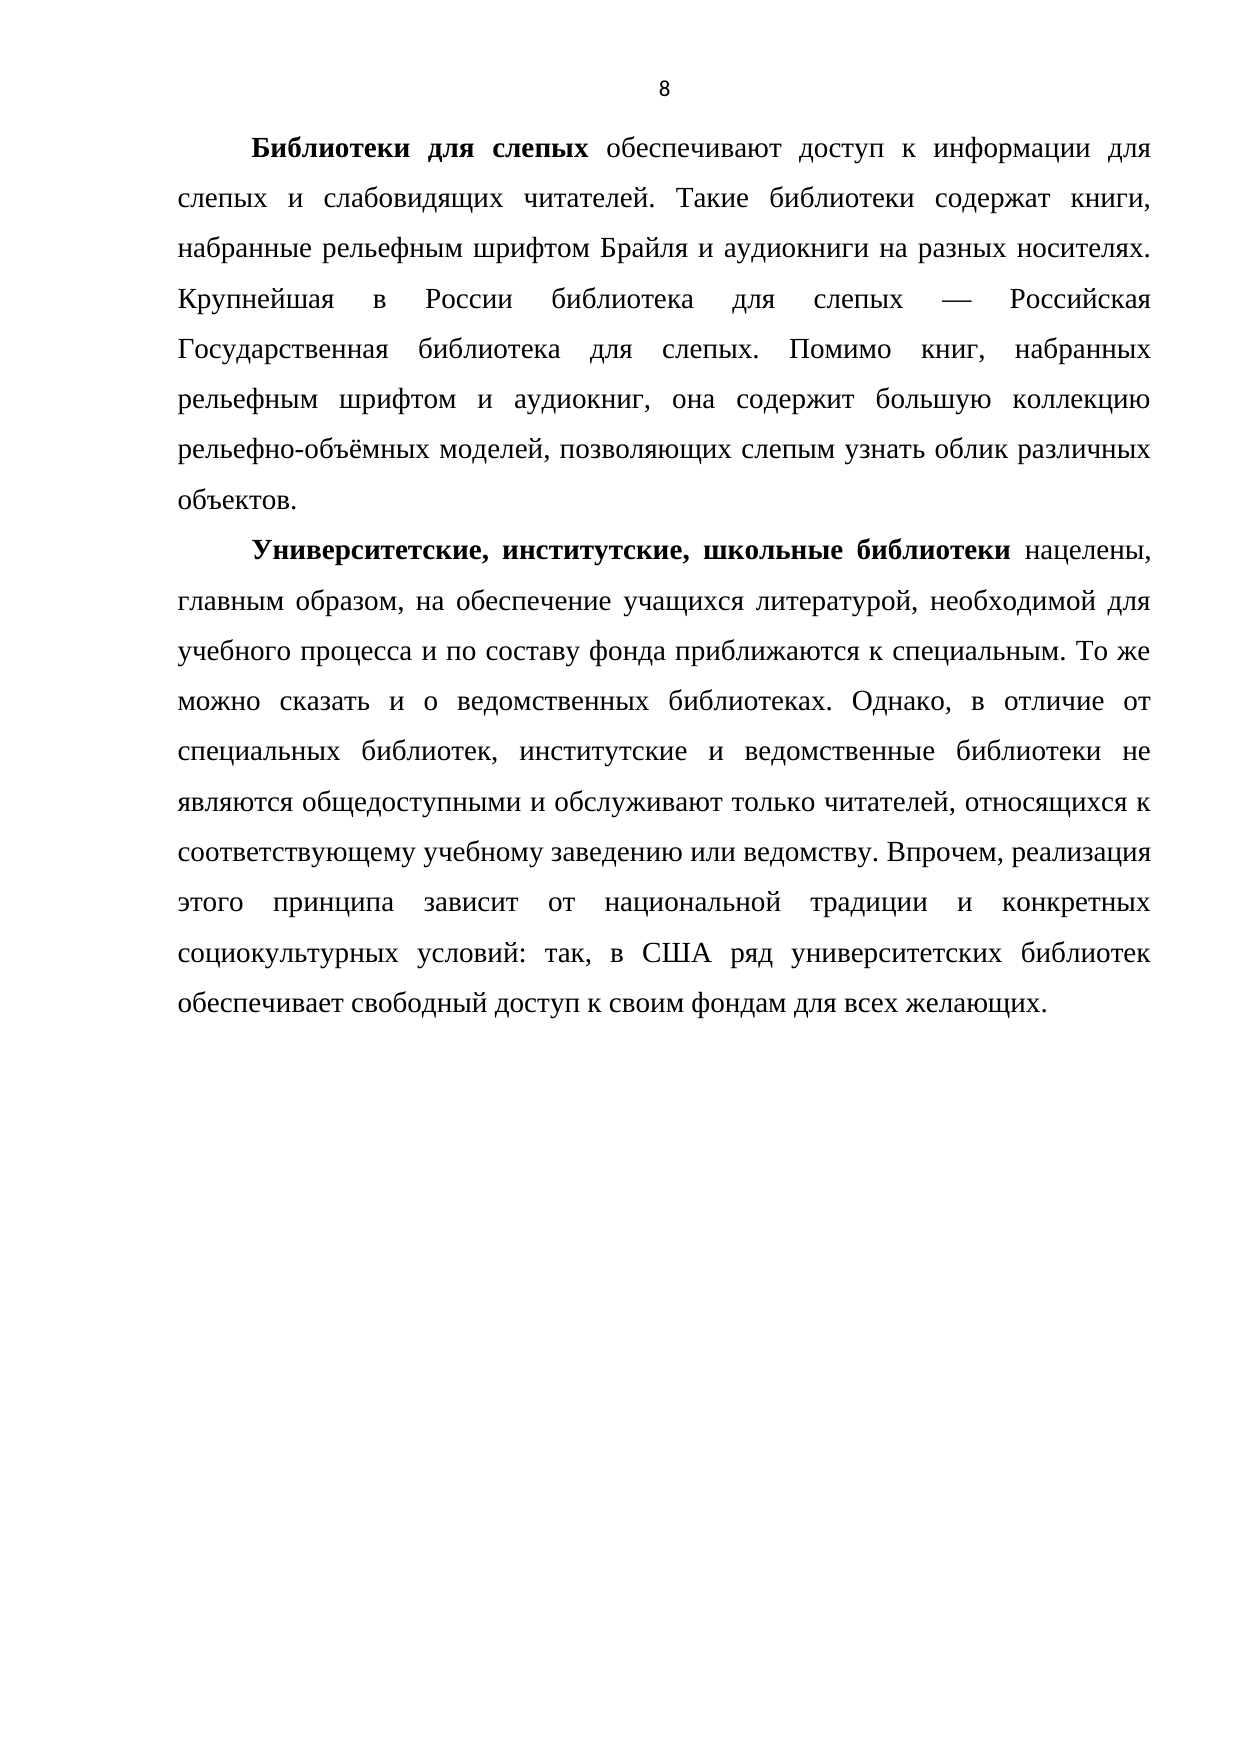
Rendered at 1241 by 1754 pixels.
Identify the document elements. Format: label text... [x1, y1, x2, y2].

text Библиотеки для слепых обеспечивают доступ к информации для слепых и слабовидящих читателей. Такие библиотеки содержат книги, набранные рельефным шрифтом Брайля и аудиокниги на разных носителях. Крупнейшая в России библиотека для слепых — Российская Государственная библиотека для слепых. Помимо книг, набранных рельефным шрифтом и аудиокниг, она содержит большую коллекцию рельефно-объёмных моделей, позволяющих слепым узнать облик различных объектов. [177, 130, 1152, 516]
text Университетские, институтские, школьные библиотеки нацелены, главным образом, на обеспечение учащихся литературой, необходимой для учебного процесса и по составу фонда приближаются к специальным. То же можно сказать и о ведомственных библиотеках. Однако, в отличие от специальных библиотек, институтские и ведомственные библиотеки не являются общедоступными и обслуживают только читателей, относящихся к соответствующему учебному заведению или ведомству. Впрочем, реализация этого принципа зависит от национальной традиции и конкретных социокультурных условий: так, в США ряд университетских библиотек обеспечивает свободный доступ к своим фондам для всех желающих. [177, 532, 1152, 1019]
